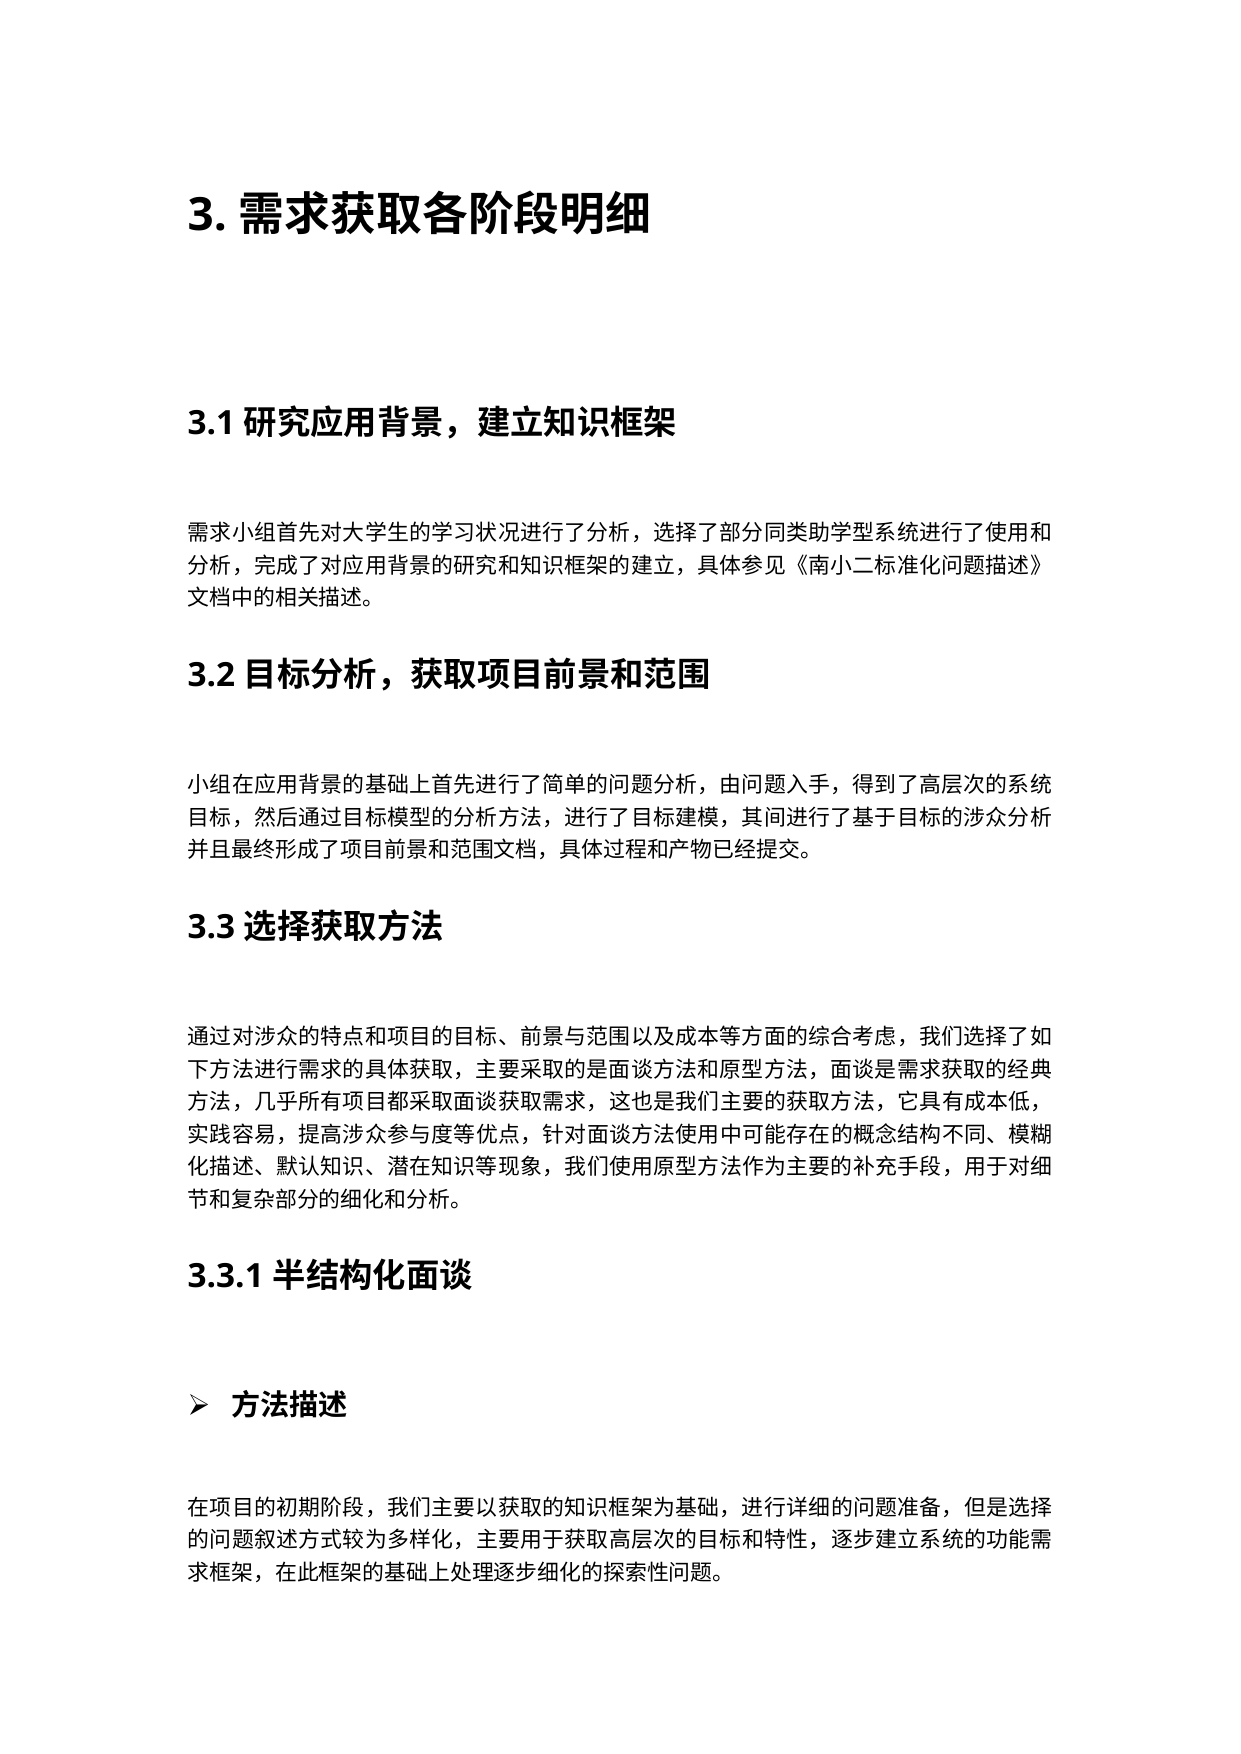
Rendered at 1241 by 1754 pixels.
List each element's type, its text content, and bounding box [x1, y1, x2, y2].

subtitle 3. 需求获取各阶段明细 [187, 162, 1053, 259]
text 需求小组首先对大学生的学习状况进行了分析，选择了部分同类助学型系统进行了使用和分析，完成了对应用背景的研究和知识框架的建立，具体参见《南小二标准化问题描述》文档中的相关描述。 [187, 515, 1053, 612]
subtitle 方法描述 [187, 1371, 1053, 1436]
subtitle 3.3.1 半结构化面谈 [187, 1241, 1053, 1306]
text 通过对涉众的特点和项目的目标、前景与范围以及成本等方面的综合考虑，我们选择了如下方法进行需求的具体获取，主要采取的是面谈方法和原型方法，面谈是需求获取的经典方法，几乎所有项目都采取面谈获取需求，这也是我们主要的获取方法，它具有成本低，实践容易，提高涉众参与度等优点，针对面谈方法使用中可能存在的概念结构不同、模糊化描述、默认知识、潜在知识等现象，我们使用原型方法作为主要的补充手段，用于对细节和复杂部分的细化和分析。 [187, 1019, 1053, 1214]
text 小组在应用背景的基础上首先进行了简单的问题分析，由问题入手，得到了高层次的系统目标，然后通过目标模型的分析方法，进行了目标建模，其间进行了基于目标的涉众分析并且最终形成了项目前景和范围文档，具体过程和产物已经提交。 [187, 767, 1053, 864]
subtitle 3.1 研究应用背景，建立知识框架 [187, 388, 1053, 453]
subtitle 3.2 目标分析，获取项目前景和范围 [187, 639, 1053, 704]
text 在项目的初期阶段，我们主要以获取的知识框架为基础，进行详细的问题准备，但是选择的问题叙述方式较为多样化，主要用于获取高层次的目标和特性，逐步建立系统的功能需求框架，在此框架的基础上处理逐步细化的探索性问题。 [187, 1489, 1053, 1587]
subtitle 3.3 选择获取方法 [187, 892, 1053, 957]
